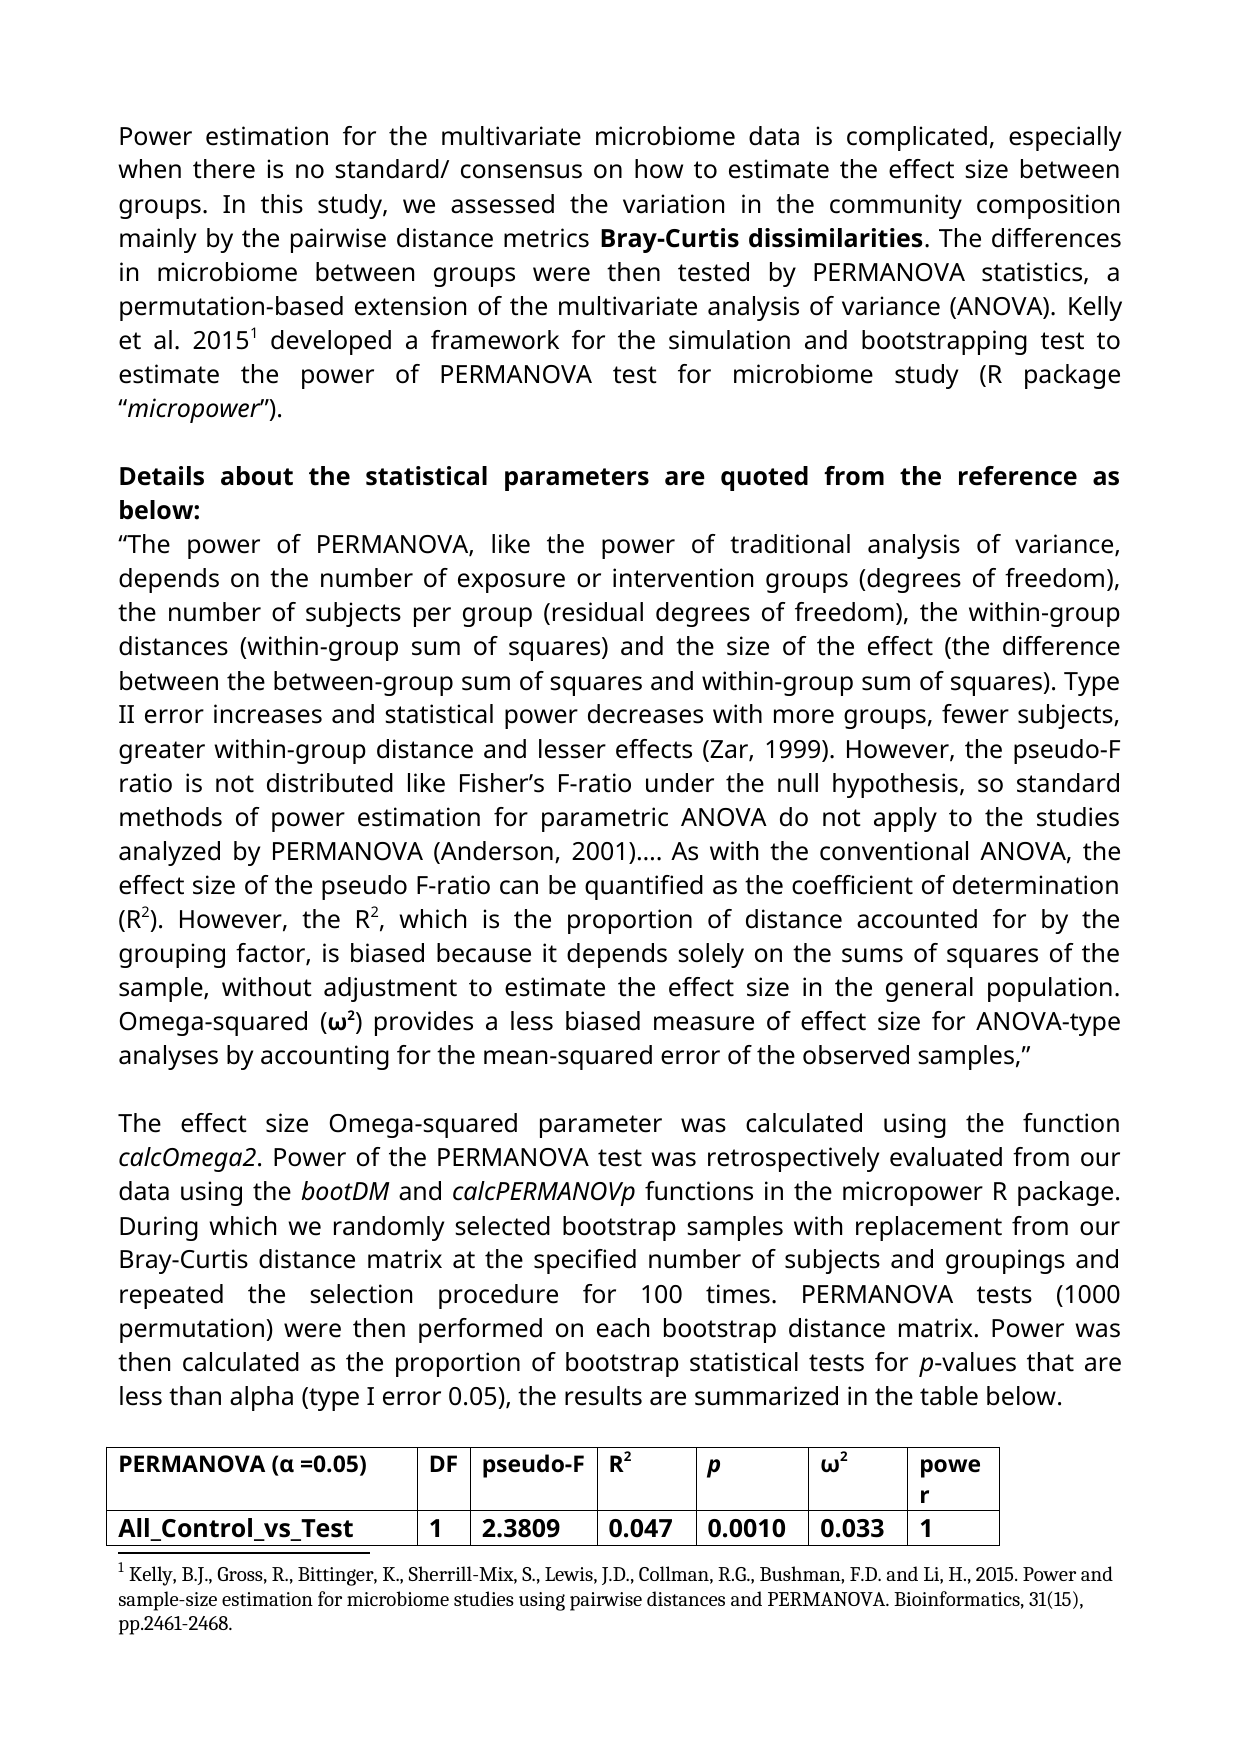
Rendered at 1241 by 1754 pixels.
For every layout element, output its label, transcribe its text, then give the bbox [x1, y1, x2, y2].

table_header p [697, 1448, 808, 1510]
table_header R2 [598, 1448, 696, 1510]
text Details about the statistical parameters are quoted from the reference as below: [118, 459, 1122, 527]
table_header power [908, 1448, 999, 1510]
text “The power of PERMANOVA, like the power of traditional analysis of variance, depends on the number of exposure or intervention groups (degrees of freedom), the number of subjects per group (residual degrees of freedom), the within-group distances (within-group sum of squares) and the size of the effect (the difference between the between-group sum of squares and within-group sum of squares). Type II error increases and statistical power decreases with more groups, fewer subjects, greater within-group distance and lesser effects (Zar, 1999). However, the pseudo-F ratio is not distributed like Fisher’s F-ratio under the null hypothesis, so standard methods of power estimation for parametric ANOVA do not apply to the studies analyzed by PERMANOVA (Anderson, 2001)…. As with the conventional ANOVA, the effect size of the pseudo F-ratio can be quantified as the coefficient of determination (R2). However, the R2, which is the proportion of distance accounted for by the grouping factor, is biased because it depends solely on the sums of squares of the sample, without adjustment to estimate the effect size in the general population. Omega-squared (ω2) provides a less biased measure of effect size for ANOVA-type analyses by accounting for the mean-squared error of the observed samples,” [118, 527, 1122, 1072]
table_cell 1 [908, 1511, 999, 1545]
table_cell 0.0471 [598, 1511, 696, 1545]
table_header DF [418, 1448, 470, 1510]
text Power estimation for the multivariate microbiome data is complicated, especially when there is no standard/ consensus on how to estimate the effect size between groups. In this study, we assessed the variation in the community composition mainly by the pairwise distance metrics Bray-Curtis dissimilarities. The differences in microbiome between groups were then tested by PERMANOVA statistics, a permutation-based extension of the multivariate analysis of variance (ANOVA). Kelly et al. 2015 developed a framework for the simulation and bootstrapping test to estimate the power of PERMANOVA test for microbiome study (R package “micropower”). [118, 118, 1122, 425]
table_cell 2.3809 [471, 1511, 597, 1545]
table_cell 1 [418, 1511, 470, 1545]
table_header ω2 [809, 1448, 907, 1510]
table_cell 0.00108 [697, 1511, 808, 1545]
text The effect size Omega-squared parameter was calculated using the function calcOmega2. Power of the PERMANOVA test was retrospectively evaluated from our data using the bootDM and calcPERMANOVp functions in the micropower R package. During which we randomly selected bootstrap samples with replacement from our Bray-Curtis distance matrix at the specified number of subjects and groupings and repeated the selection procedure for 100 times. PERMANOVA tests (1000 permutation) were then performed on each bootstrap distance matrix. Power was then calculated as the proportion of bootstrap statistical tests for p-values that are less than alpha (type I error 0.05), the results are summarized in the table below. [118, 1106, 1122, 1412]
table_cell All_Control_vs_Test [107, 1511, 417, 1545]
table_cell 0.033 [809, 1511, 907, 1545]
table_header pseudo-F [471, 1448, 597, 1510]
table_header PERMANOVA (α =0.05) [107, 1448, 417, 1510]
